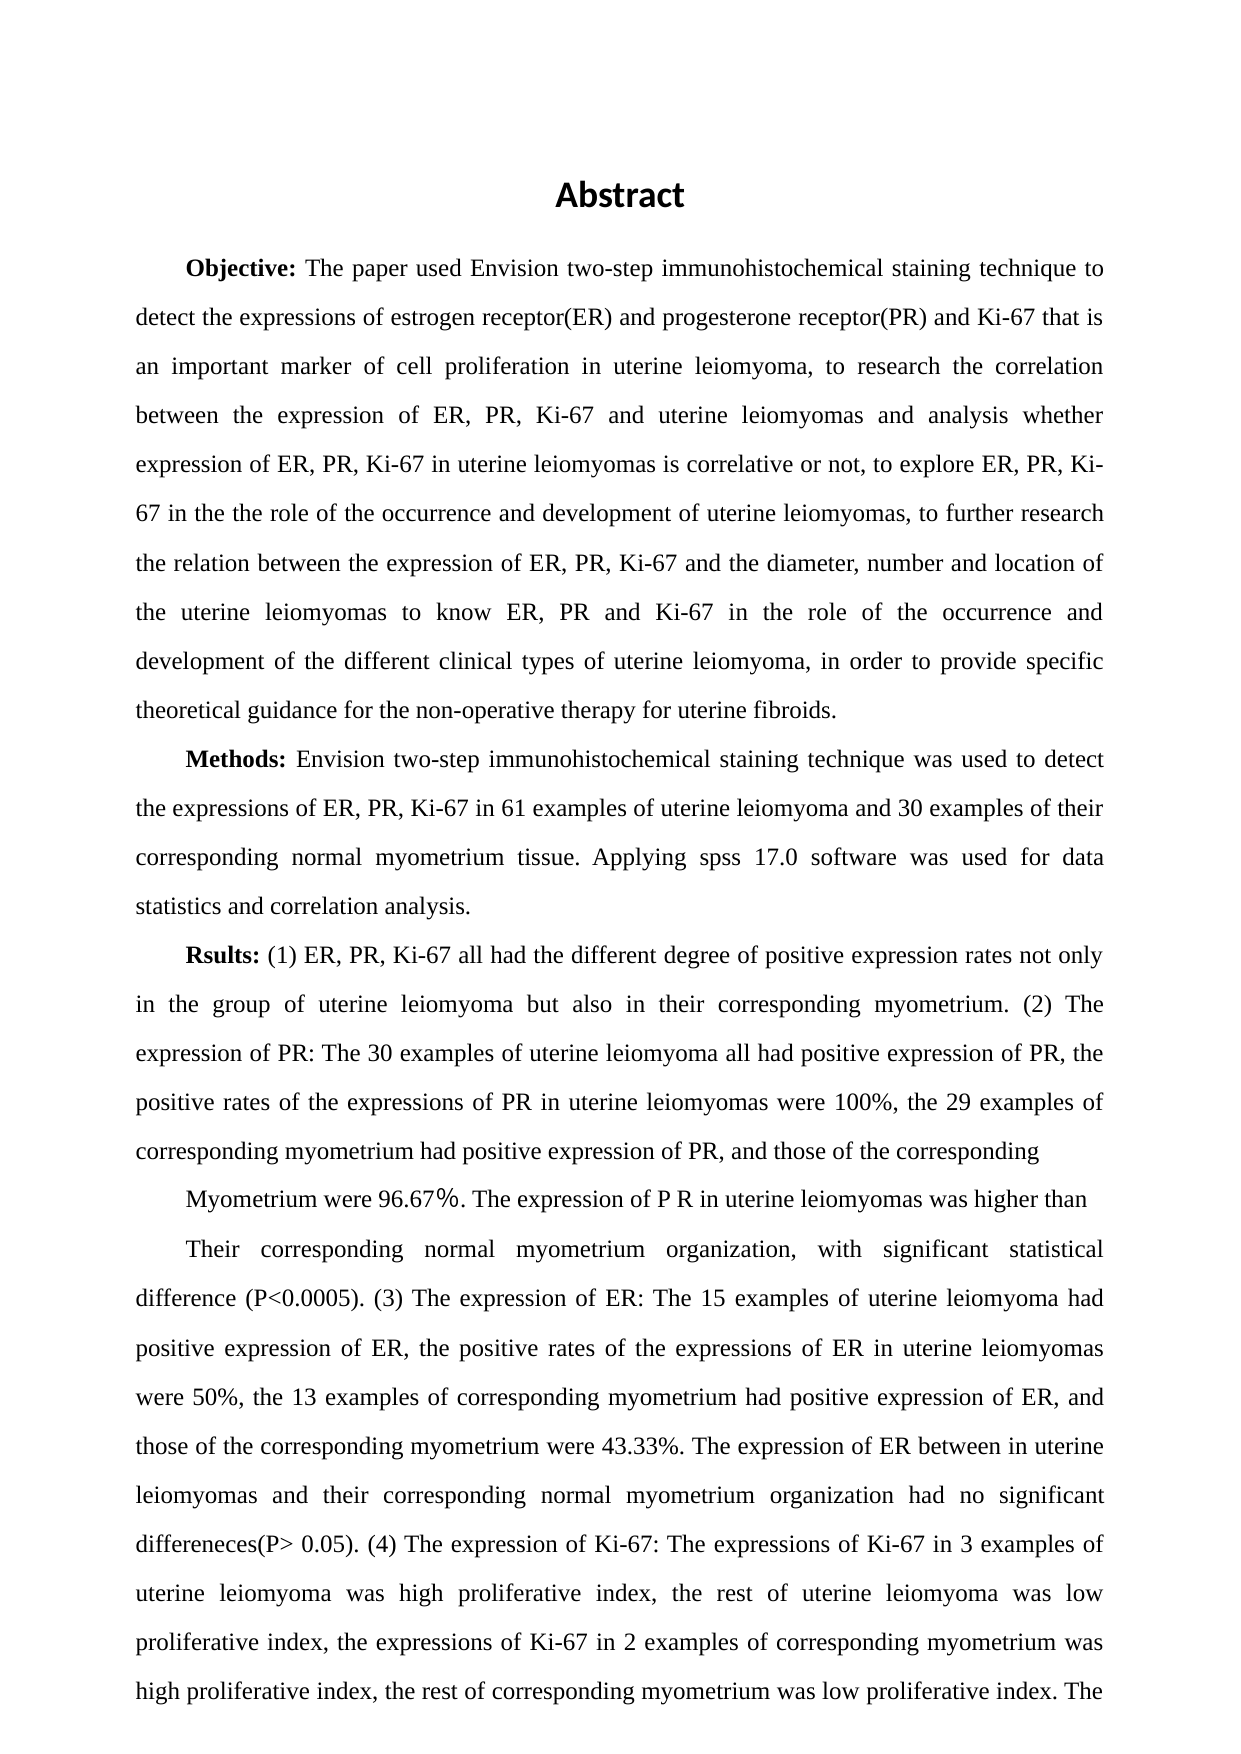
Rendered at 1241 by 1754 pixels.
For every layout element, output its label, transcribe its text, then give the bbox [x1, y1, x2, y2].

text Abstract [135, 164, 1105, 217]
text Objective: The paper used Envision two-step immunohistochemical staining technique to detect the expressions of estrogen receptor(ER) and progesterone receptor(PR) and Ki-67 that is an important marker of cell proliferation in uterine leiomyoma, to research the correlation between the expression of ER, PR, Ki-67 and uterine leiomyomas and analysis whether expression of ER, PR, Ki-67 in uterine leiomyomas is correlative or not, to explore ER, PR, Ki-67 in the the role of the occurrence and development of uterine leiomyomas, to further research the relation between the expression of ER, PR, Ki-67 and the diameter, number and location of the uterine leiomyomas to know ER, PR and Ki-67 in the role of the occurrence and development of the different clinical types of uterine leiomyoma, in order to provide specific theoretical guidance for the non-operative therapy for uterine fibroids. [135, 233, 1105, 723]
text Myometrium were 96.67％. The expression of P R in uterine leiomyomas was higher than [135, 1165, 1105, 1214]
text Rsults: (1) ER, PR, Ki-67 all had the different degree of positive expression rates not only in the group of uterine leiomyoma but also in their corresponding myometrium. (2) The expression of PR: The 30 examples of uterine leiomyoma all had positive expression of PR, the positive rates of the expressions of PR in uterine leiomyomas were 100%, the 29 examples of corresponding myometrium had positive expression of PR, and those of the corresponding [135, 920, 1105, 1165]
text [135, 1214, 1105, 1705]
text Methods: Envision two-step immunohistochemical staining technique was used to detect the expressions of ER, PR, Ki-67 in 61 examples of uterine leiomyoma and 30 examples of their corresponding normal myometrium tissue. Applying spss 17.0 software was used for data statistics and correlation analysis. [135, 723, 1105, 920]
